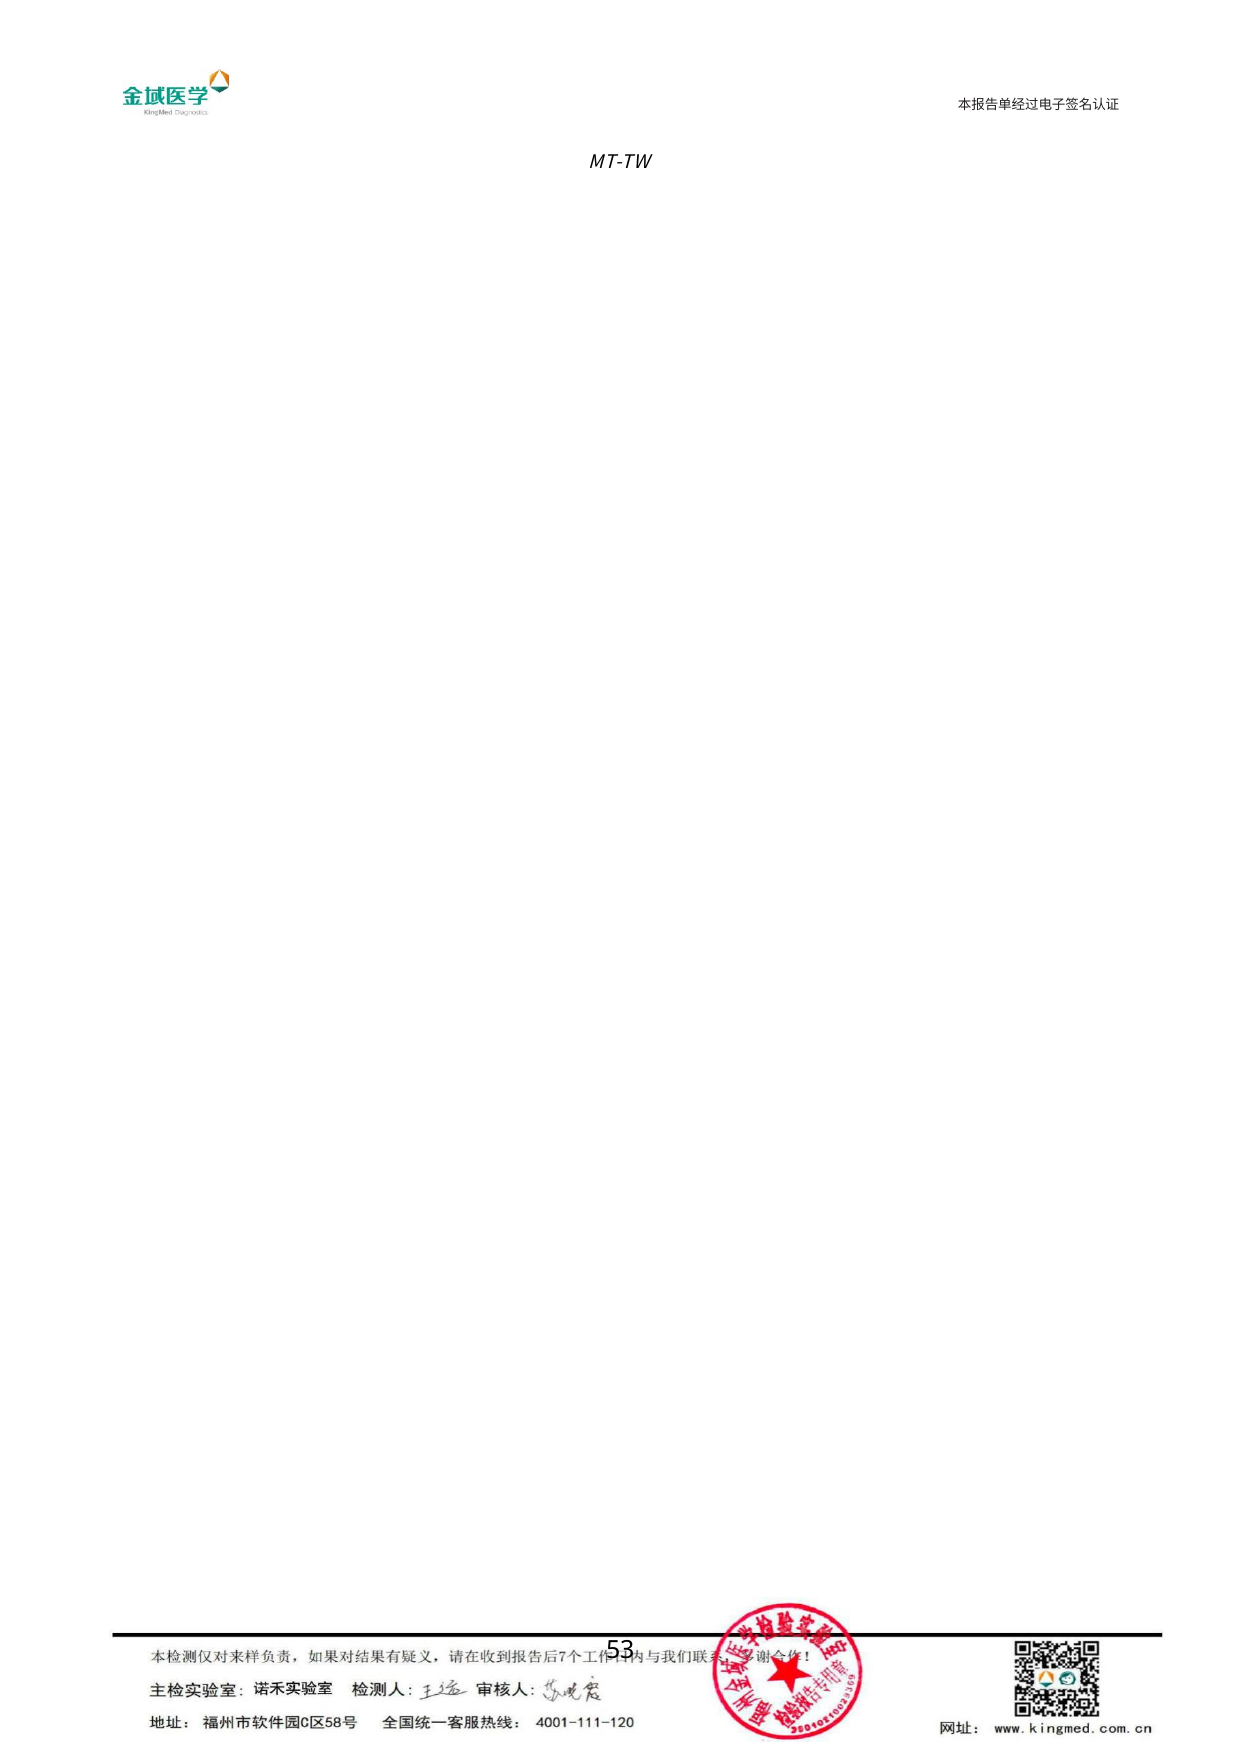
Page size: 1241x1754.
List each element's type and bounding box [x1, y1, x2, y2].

picture [108, 1597, 1164, 1742]
picture [122, 69, 230, 116]
